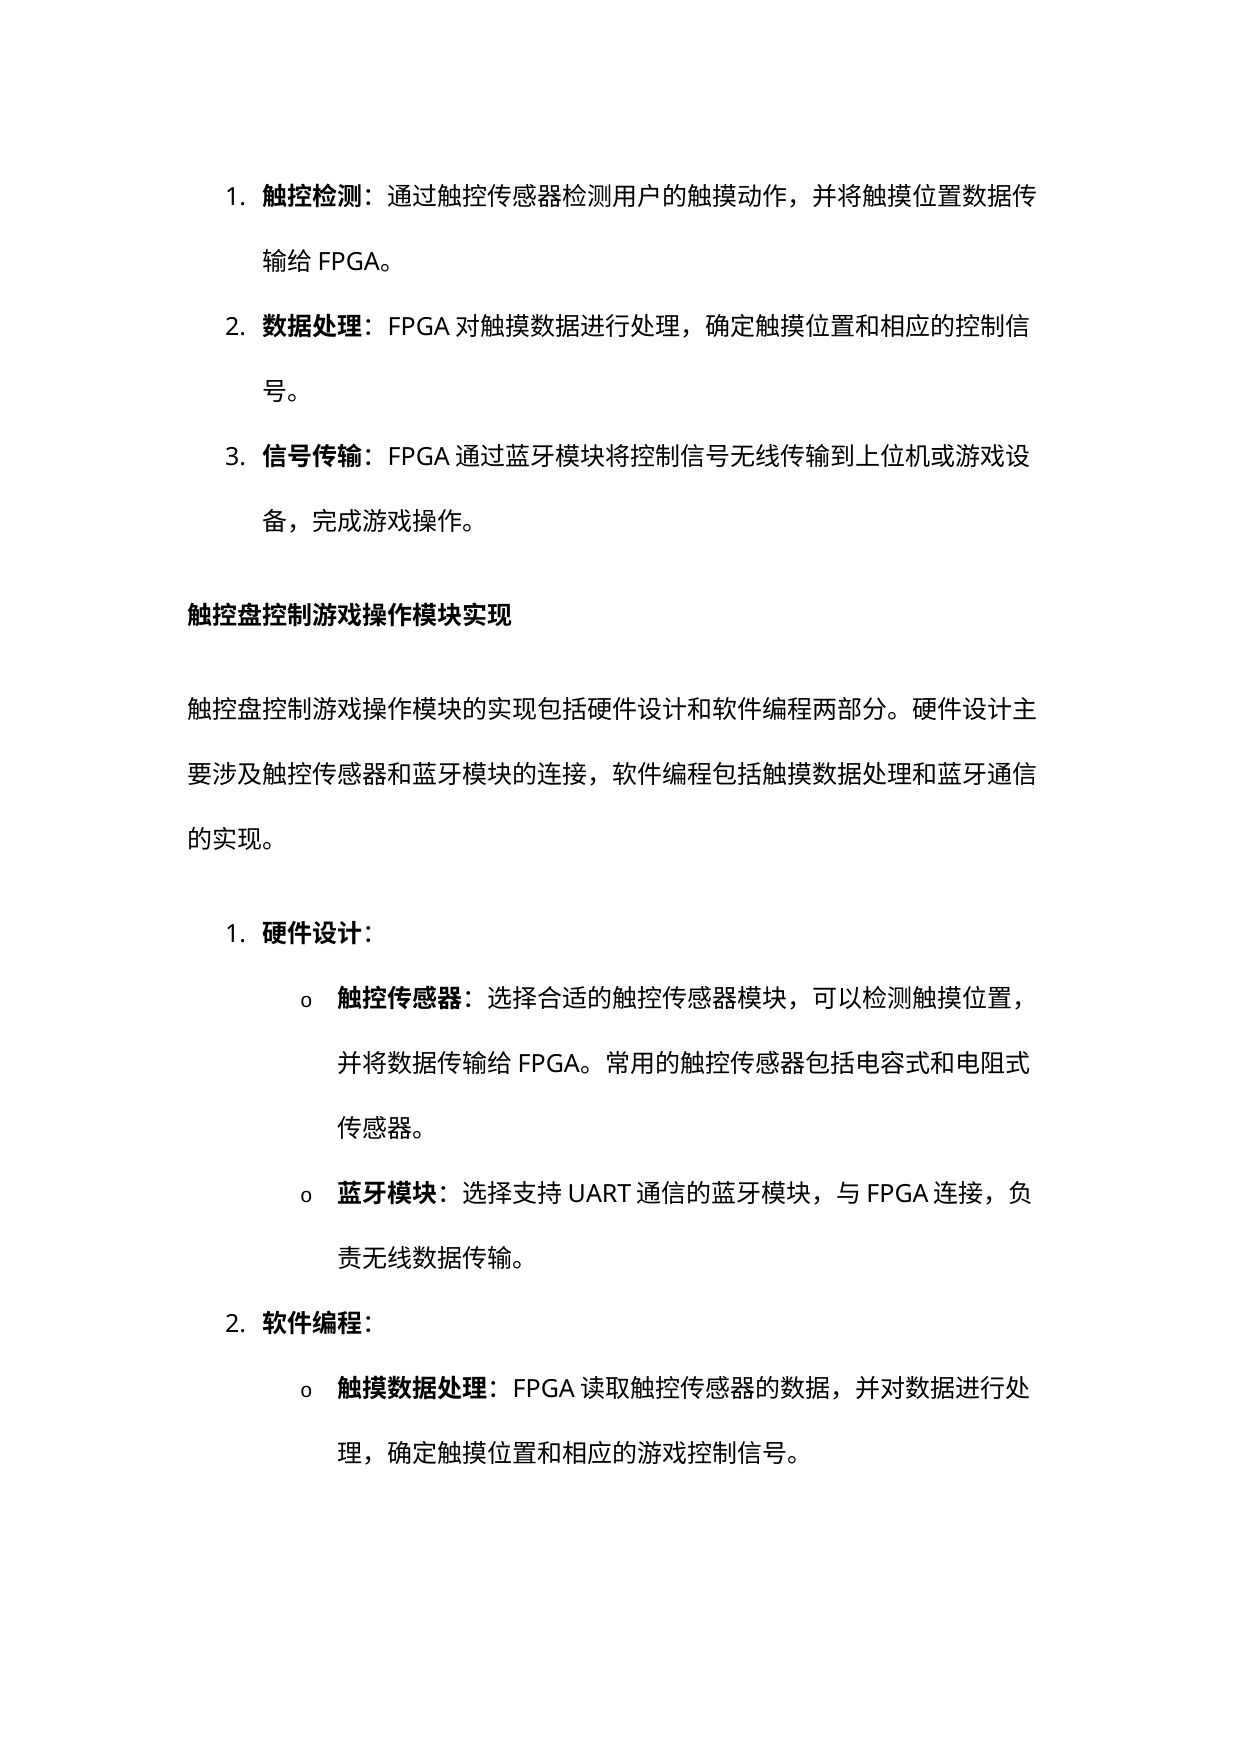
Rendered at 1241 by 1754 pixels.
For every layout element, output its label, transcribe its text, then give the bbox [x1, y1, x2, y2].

list 数据处理：FPGA对触摸数据进行处理，确定触摸位置和相应的控制信号。 [225, 292, 1053, 422]
list 硬件设计： [225, 899, 1053, 964]
text 触控盘控制游戏操作模块的实现包括硬件设计和软件编程两部分。硬件设计主要涉及触控传感器和蓝牙模块的连接，软件编程包括触摸数据处理和蓝牙通信的实现。 [187, 675, 1053, 870]
list 软件编程： [225, 1289, 1053, 1354]
text 触控盘控制游戏操作模块实现 [187, 581, 1053, 646]
list 触摸数据处理：FPGA读取触控传感器的数据，并对数据进行处理，确定触摸位置和相应的游戏控制信号。 [300, 1354, 1053, 1484]
list 触控检测：通过触控传感器检测用户的触摸动作，并将触摸位置数据传输给FPGA。 [225, 162, 1053, 292]
list 触控传感器：选择合适的触控传感器模块，可以检测触摸位置，并将数据传输给FPGA。常用的触控传感器包括电容式和电阻式传感器。 [300, 964, 1053, 1159]
list 蓝牙模块：选择支持UART通信的蓝牙模块，与FPGA连接，负责无线数据传输。 [300, 1159, 1053, 1289]
list 信号传输：FPGA通过蓝牙模块将控制信号无线传输到上位机或游戏设备，完成游戏操作。 [225, 422, 1053, 552]
